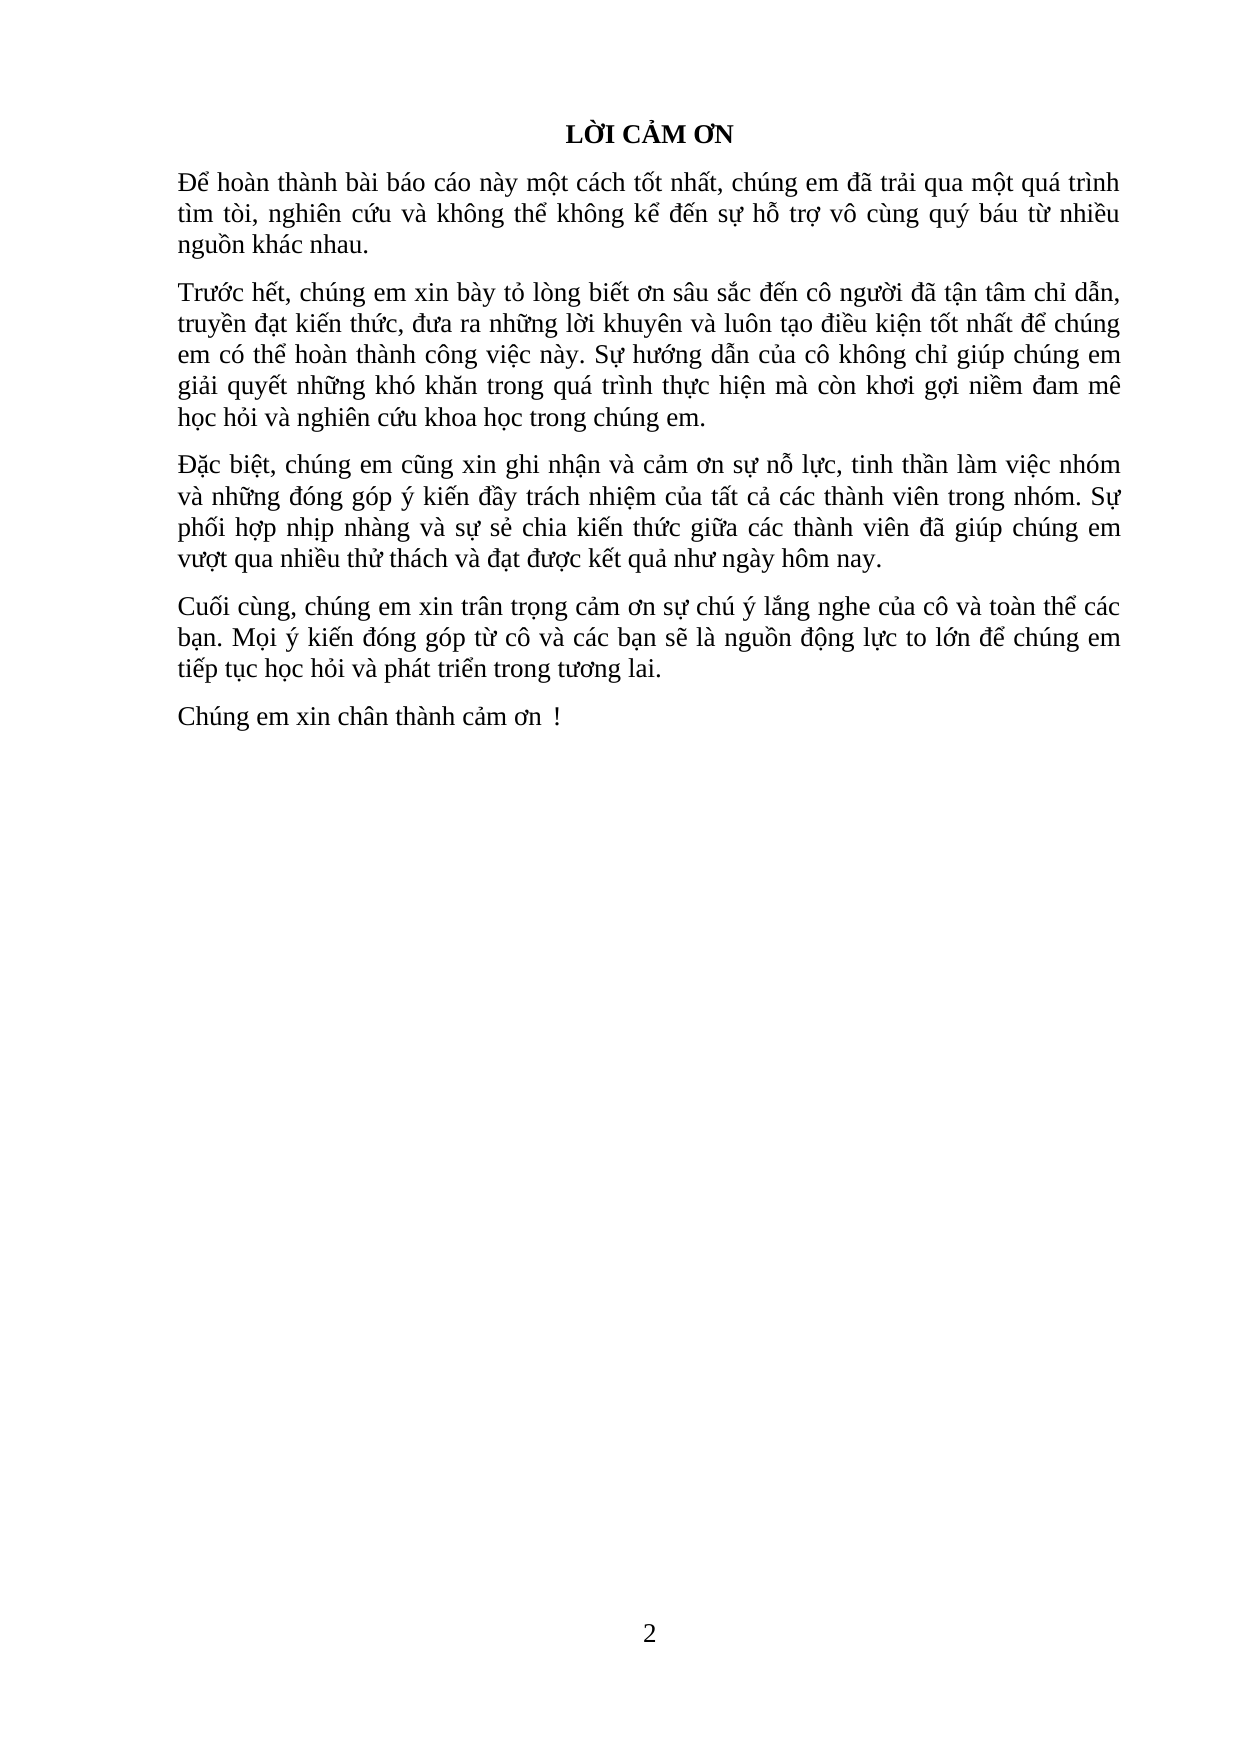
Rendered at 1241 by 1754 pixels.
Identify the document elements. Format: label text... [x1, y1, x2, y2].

text Trước hết, chúng em xin bày tỏ lòng biết ơn sâu sắc đến cô người đã tận tâm chỉ dẫn, truyền đạt kiến thức, đưa ra những lời khuyên và luôn tạo điều kiện tốt nhất để chúng em có thể hoàn thành công việc này. Sự hướng dẫn của cô không chỉ giúp chúng em giải quyết những khó khăn trong quá trình thực hiện mà còn khơi gợi niềm đam mê học hỏi và nghiên cứu khoa học trong chúng em. [177, 276, 1122, 432]
text Để hoàn thành bài báo cáo này một cách tốt nhất, chúng em đã trải qua một quá trình tìm tòi, nghiên cứu và không thể không kể đến sự hỗ trợ vô cùng quý báu từ nhiều nguồn khác nhau. [177, 166, 1122, 259]
text Cuối cùng, chúng em xin trân trọng cảm ơn sự chú ý lắng nghe của cô và toàn thể các bạn. Mọi ý kiến đóng góp từ cô và các bạn sẽ là nguồn động lực to lớn để chúng em tiếp tục học hỏi và phát triển trong tương lai. [177, 590, 1122, 683]
text LỜI CẢM ƠN [177, 118, 1122, 149]
text Đặc biệt, chúng em cũng xin ghi nhận và cảm ơn sự nỗ lực, tinh thần làm việc nhóm và những đóng góp ý kiến đầy trách nhiệm của tất cả các thành viên trong nhóm. Sự phối hợp nhịp nhàng và sự sẻ chia kiến thức giữa các thành viên đã giúp chúng em vượt qua nhiều thử thách và đạt được kết quả như ngày hôm nay. [177, 448, 1122, 573]
text Chúng em xin chân thành cảm ơn ! [177, 700, 1122, 731]
